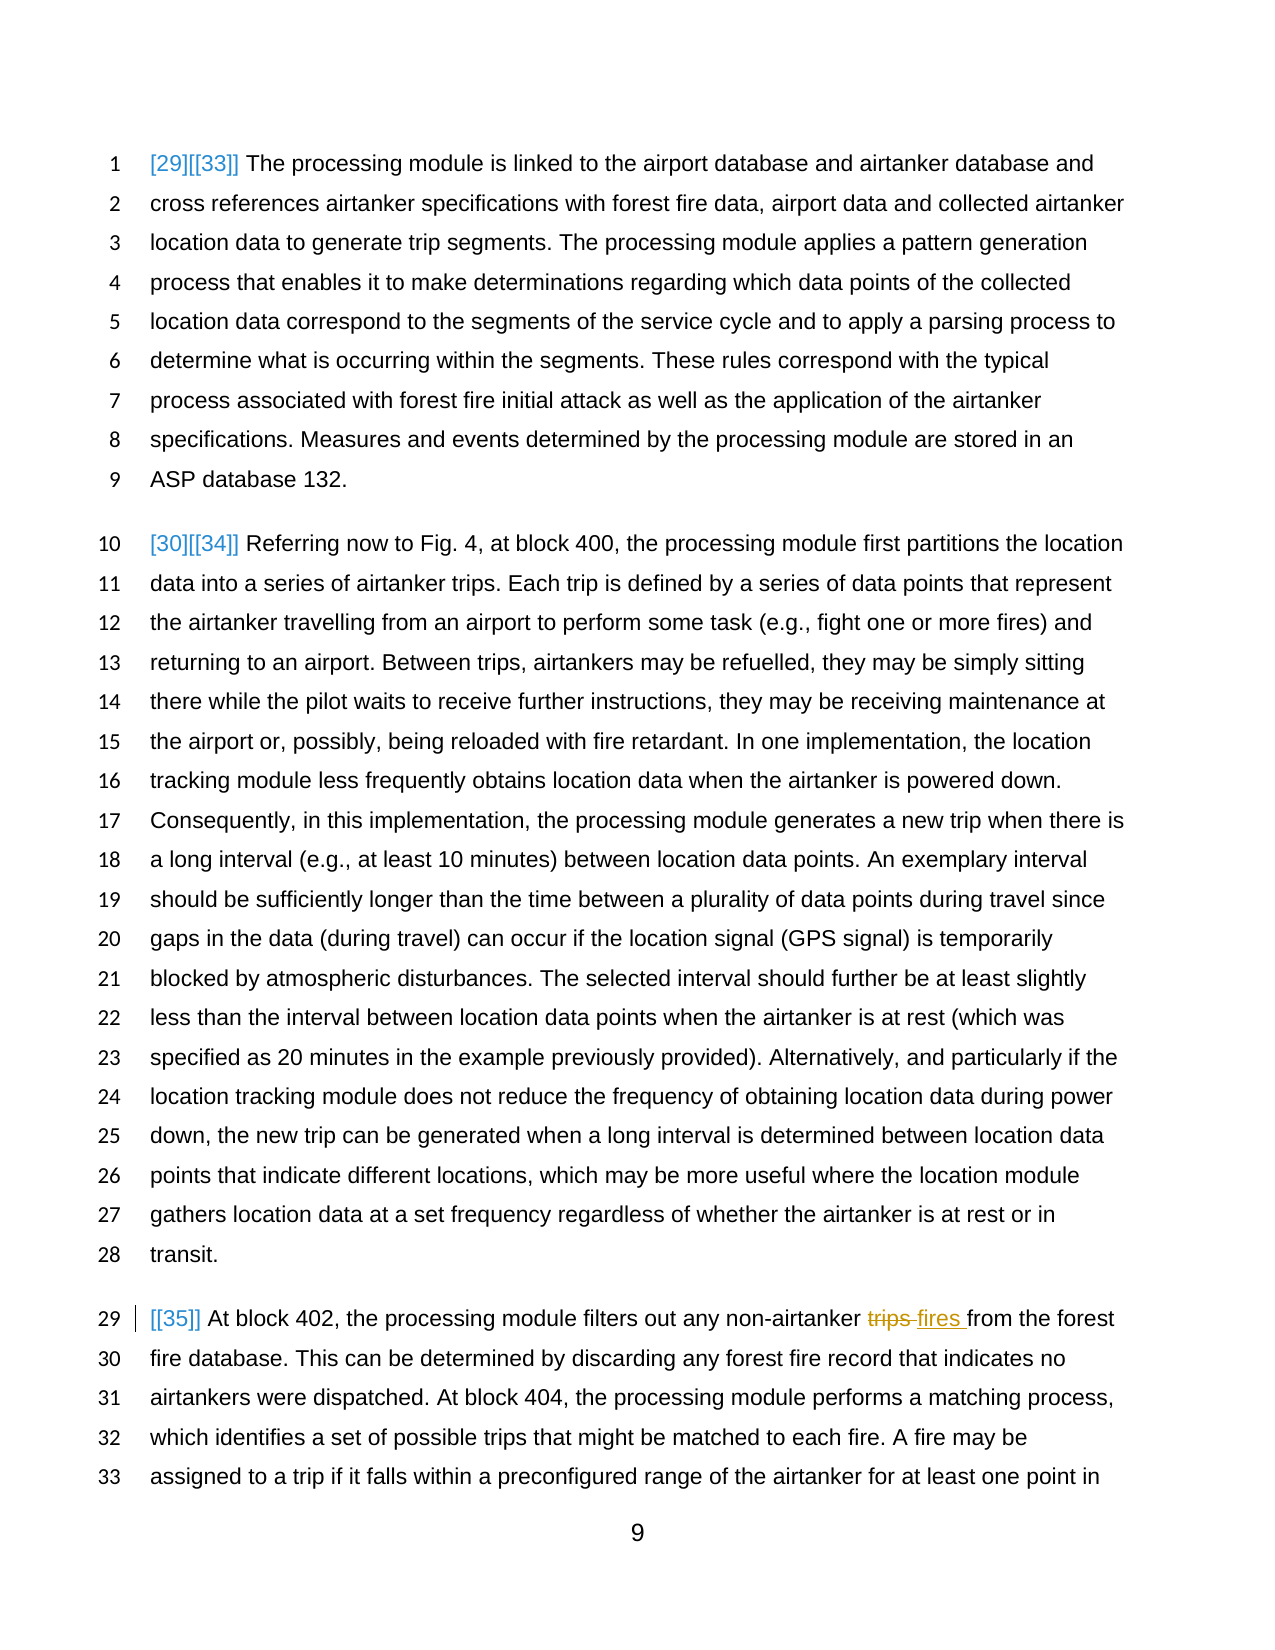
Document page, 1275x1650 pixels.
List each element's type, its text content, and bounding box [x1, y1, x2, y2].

list The processing module is linked to the airport database and airtanker database and cross references airtanker specifications with forest fire data, airport data and collected airtanker location data to generate trip segments. The processing module applies a pattern generation process that enables it to make determinations regarding which data points of the collected location data correspond to the segments of the service cycle and to apply a parsing process to determine what is occurring within the segments. These rules correspond with the typical process associated with forest fire initial attack as well as the application of the airtanker specifications. Measures and events determined by the processing module are stored in an ASP database 132. [150, 150, 1125, 492]
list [150, 1305, 1125, 1490]
list Referring now to Fig. 4, at block 400, the processing module first partitions the location data into a series of airtanker trips. Each trip is defined by a series of data points that represent the airtanker travelling from an airport to perform some task (e.g., fight one or more fires) and returning to an airport. Between trips, airtankers may be refuelled, they may be simply sitting there while the pilot waits to receive further instructions, they may be receiving maintenance at the airport or, possibly, being reloaded with fire retardant. In one implementation, the location tracking module less frequently obtains location data when the airtanker is powered down. Consequently, in this implementation, the processing module generates a new trip when there is a long interval (e.g., at least 10 minutes) between location data points. An exemplary interval should be sufficiently longer than the time between a plurality of data points during travel since gaps in the data (during travel) can occur if the location signal (GPS signal) is temporarily blocked by atmospheric disturbances. The selected interval should further be at least slightly less than the interval between location data points when the airtanker is at rest (which was specified as 20 minutes in the example previously provided). Alternatively, and particularly if the location tracking module does not reduce the frequency of obtaining location data during power down, the new trip can be generated when a long interval is determined between location data points that indicate different locations, which may be more useful where the location module gathers location data at a set frequency regardless of whether the airtanker is at rest or in transit. [150, 530, 1125, 1267]
